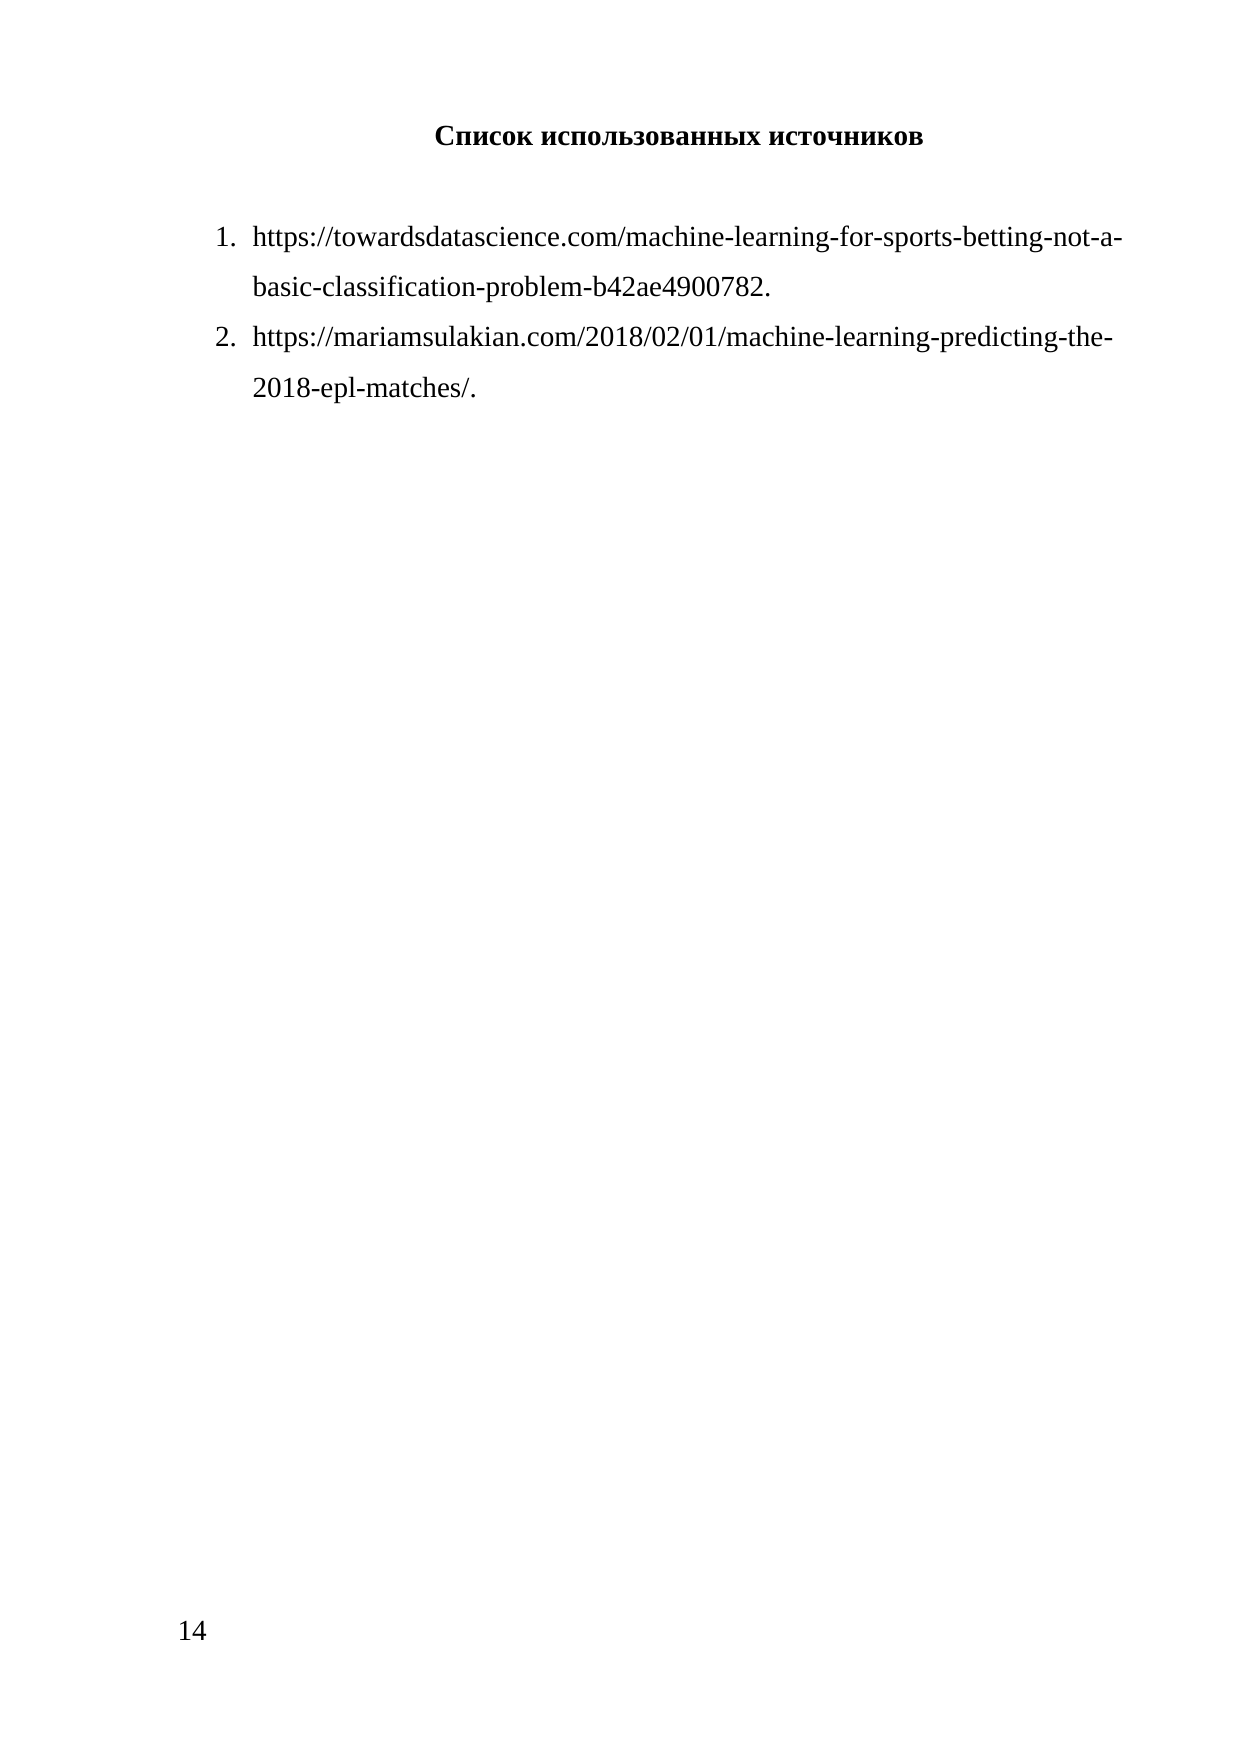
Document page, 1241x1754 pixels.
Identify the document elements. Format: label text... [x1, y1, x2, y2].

list https://mariamsulakian.com/2018/02/01/machine-learning-predicting-the-2018-epl-matches/. [215, 319, 1181, 403]
subtitle Список использованных источников [177, 118, 1181, 152]
list https://towardsdatascience.com/machine-learning-for-sports-betting-not-a-basic-classification-problem-b42ae4900782. [215, 219, 1181, 303]
